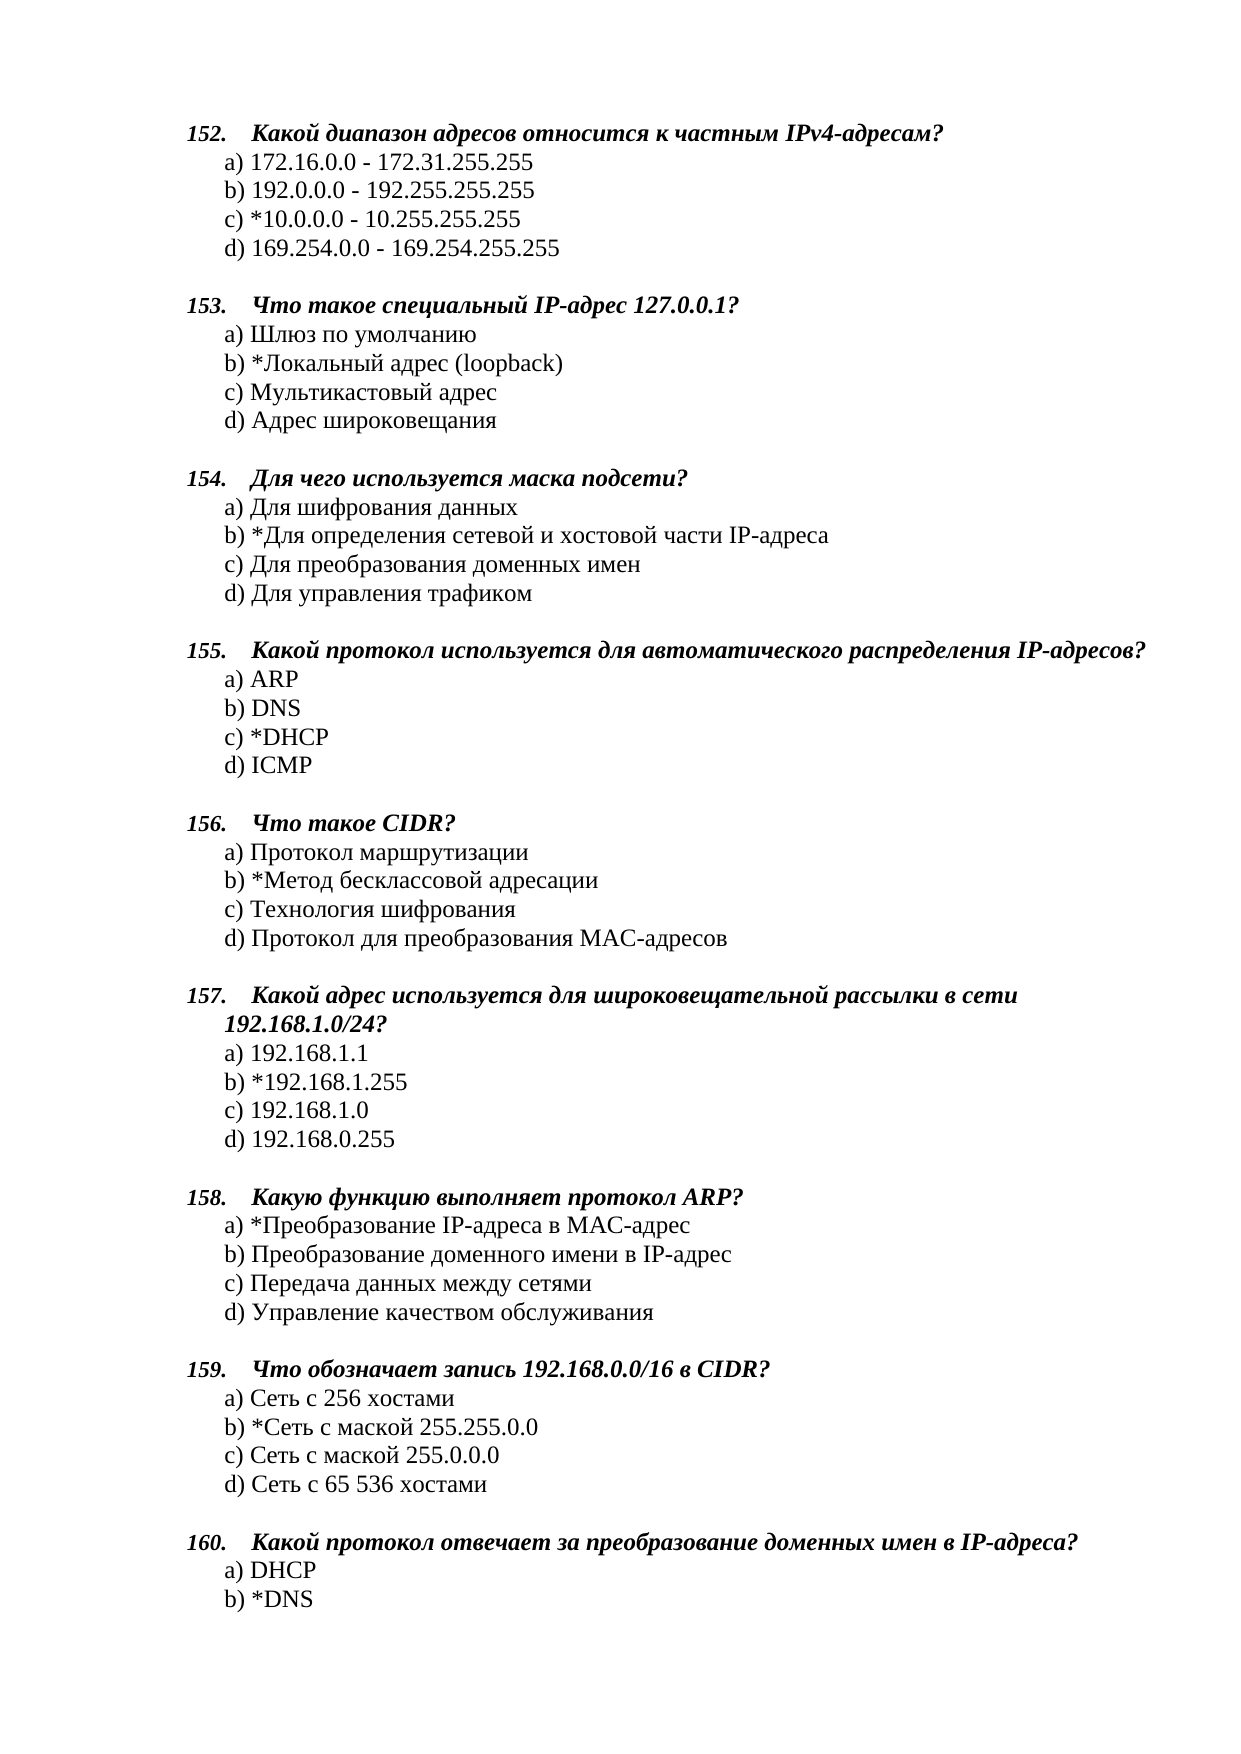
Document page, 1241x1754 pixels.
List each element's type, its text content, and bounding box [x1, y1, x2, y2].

list Какую функцию выполняет протокол ARP? a) *Преобразование IP-адреса в MAC-адрес b) Преобразование доменного имени в IP-адрес c) Передача данных между сетями d) Управление качеством обслуживания [187, 1182, 1152, 1326]
list Для чего используется маска подсети? a) Для шифрования данных b) *Для определения сетевой и хостовой части IP-адреса c) Для преобразования доменных имен d) Для управления трафиком [187, 463, 1152, 607]
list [187, 1527, 1152, 1613]
list Какой протокол используется для автоматического распределения IP-адресов? a) ARP b) DNS c) *DHCP d) ICMP [187, 636, 1152, 779]
list Что такое специальный IP-адрес 127.0.0.1? a) Шлюз по умолчанию b) *Локальный адрес (loopback) c) Мультикастовый адрес d) Адрес широковещания [187, 291, 1152, 434]
list Что обозначает запись 192.168.0.0/16 в CIDR? a) Сеть с 256 хостами b) *Сеть с маской 255.255.0.0 c) Сеть с маской 255.0.0.0 d) Сеть с 65 536 хостами [187, 1354, 1152, 1498]
list Какой адрес используется для широковещательной рассылки в сети 192.168.1.0/24? a) 192.168.1.1 b) *192.168.1.255 c) 192.168.1.0 d) 192.168.0.255 [187, 981, 1152, 1153]
list Какой диапазон адресов относится к частным IPv4-адресам? a) 172.16.0.0 - 172.31.255.255 b) 192.0.0.0 - 192.255.255.255 c) *10.0.0.0 - 10.255.255.255 d) 169.254.0.0 - 169.254.255.255 [187, 118, 1152, 262]
list Что такое CIDR? a) Протокол маршрутизации b) *Метод бесклассовой адресации c) Технология шифрования d) Протокол для преобразования MAC-адресов [187, 808, 1152, 952]
